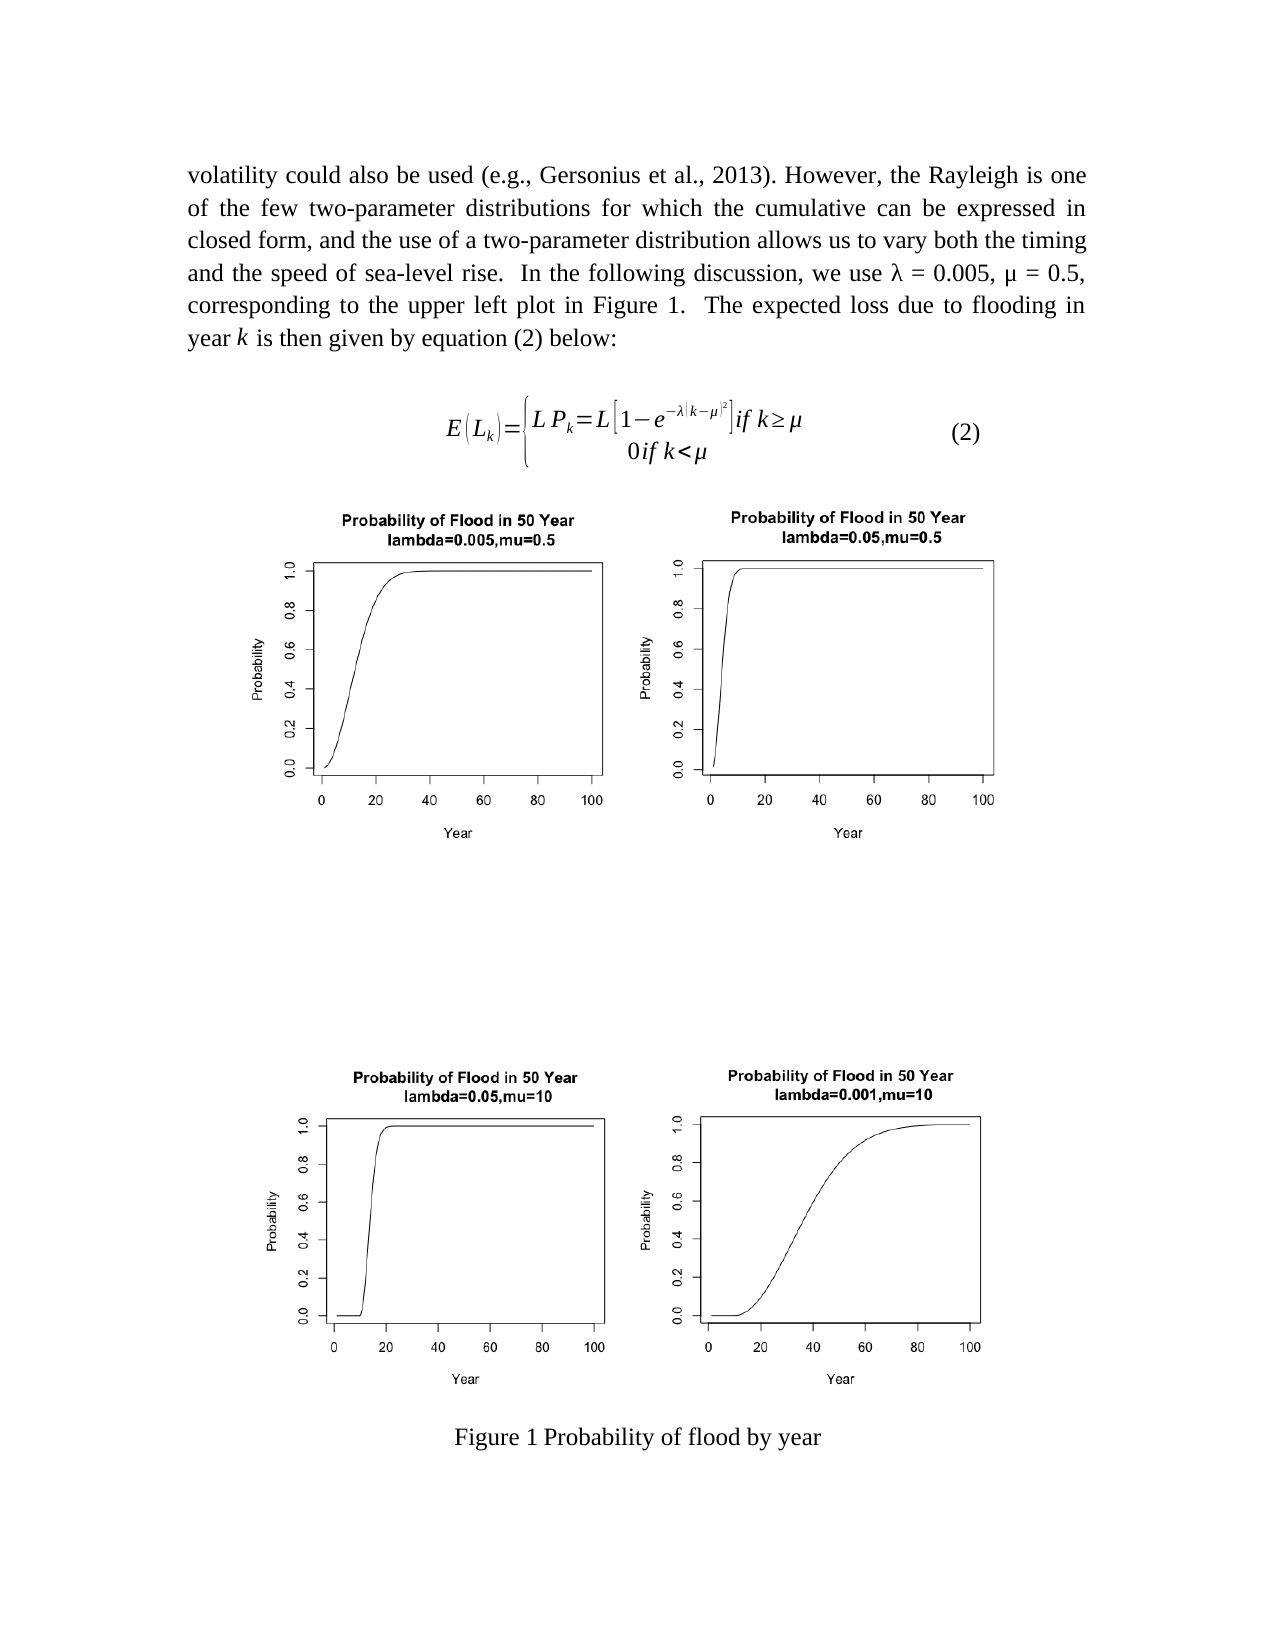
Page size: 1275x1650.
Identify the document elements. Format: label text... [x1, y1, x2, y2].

picture [247, 493, 1028, 858]
text Figure 1 Probability of flood by year [187, 1420, 1087, 1452]
picture [262, 1053, 1013, 1403]
text (2) [337, 383, 1087, 480]
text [187, 173, 1087, 354]
